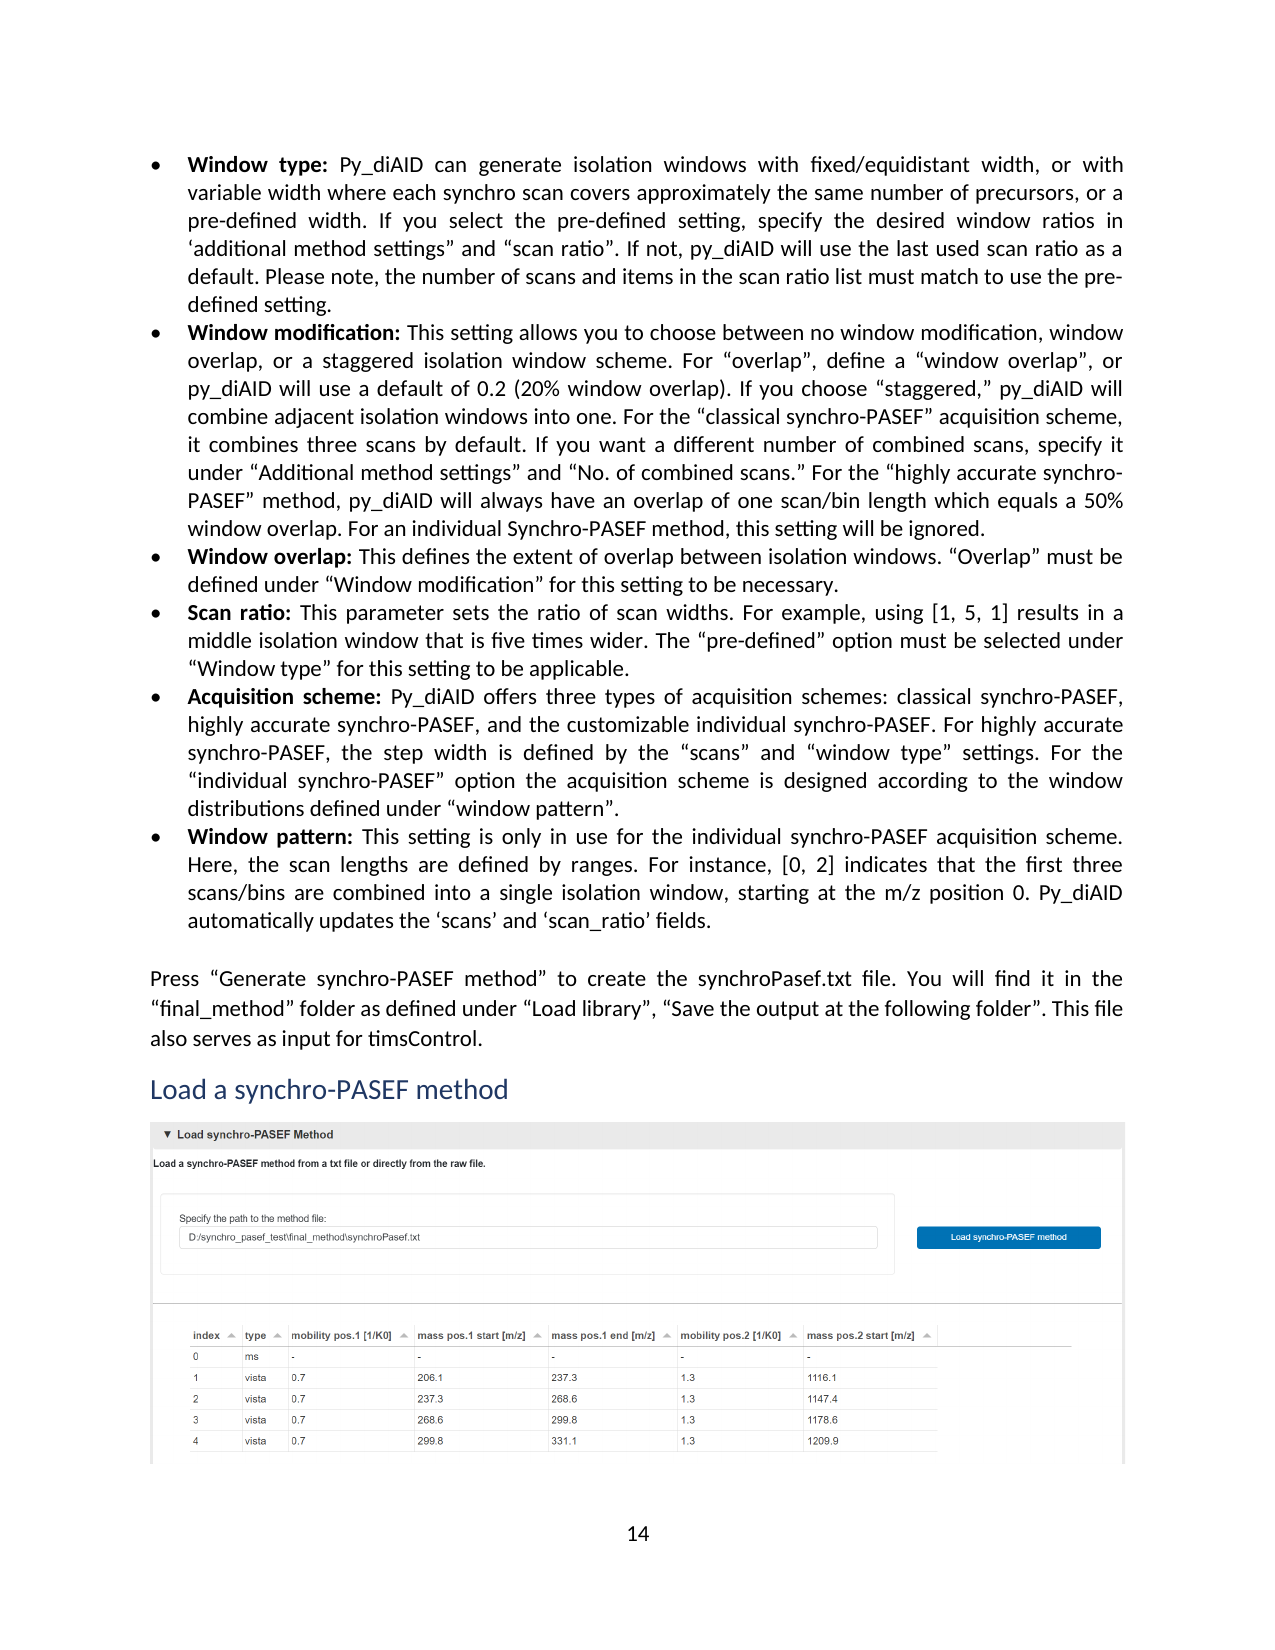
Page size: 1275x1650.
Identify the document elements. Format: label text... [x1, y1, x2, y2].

list Window pattern: This setting is only in use for the individual synchro-PASEF acquisition scheme. Here, the scan lengths are defined by ranges. For instance, [0, 2] indicates that the first three scans/bins are combined into a single isolation window, starting at the m/z position 0. Py_diAID automatically updates the ‘scans’ and ‘scan_ratio’ fields. [150, 822, 1125, 934]
list Acquisition scheme: Py_diAID offers three types of acquisition schemes: classical synchro-PASEF, highly accurate synchro-PASEF, and the customizable individual synchro-PASEF. For highly accurate synchro-PASEF, the step width is defined by the “scans” and “window type” settings. For the “individual synchro-PASEF” option the acquisition scheme is designed according to the window distributions defined under “window pattern”. [150, 682, 1125, 822]
list Window type: Py_diAID can generate isolation windows with fixed/equidistant width, or with variable width where each synchro scan covers approximately the same number of precursors, or a pre-defined width. If you select the pre-defined setting, specify the desired window ratios in ‘additional method settings” and “scan ratio”. If not, py_diAID will use the last used scan ratio as a default. Please note, the number of scans and items in the scan ratio list must match to use the pre-defined setting. [150, 150, 1125, 318]
list Window modification: This setting allows you to choose between no window modification, window overlap, or a staggered isolation window scheme. For “overlap”, define a “window overlap”, or py_diAID will use a default of 0.2 (20% window overlap). If you choose “staggered,” py_diAID will combine adjacent isolation windows into one. For the “classical synchro-PASEF” acquisition scheme, it combines three scans by default. If you want a different number of combined scans, specify it under “Additional method settings” and “No. of combined scans.” For the “highly accurate synchro-PASEF” method, py_diAID will always have an overlap of one scan/bin length which equals a 50% window overlap. For an individual Synchro-PASEF method, this setting will be ignored. [150, 318, 1125, 542]
list Scan ratio: This parameter sets the ratio of scan widths. For example, using [1, 5, 1] results in a middle isolation window that is five times wider. The “pre-defined” option must be selected under “Window type” for this setting to be applicable. [150, 598, 1125, 682]
text Press “Generate synchro-PASEF method” to create the synchroPasef.txt file. You will find it in the “final_method” folder as defined under “Load library”, “Save the output at the following folder”. This file also serves as input for timsControl. [150, 964, 1125, 1052]
picture [150, 1122, 1125, 1464]
list Window overlap: This defines the extent of overlap between isolation windows. “Overlap” must be defined under “Window modification” for this setting to be necessary. [150, 542, 1125, 598]
subtitle Load a synchro-PASEF method [150, 1071, 1125, 1107]
